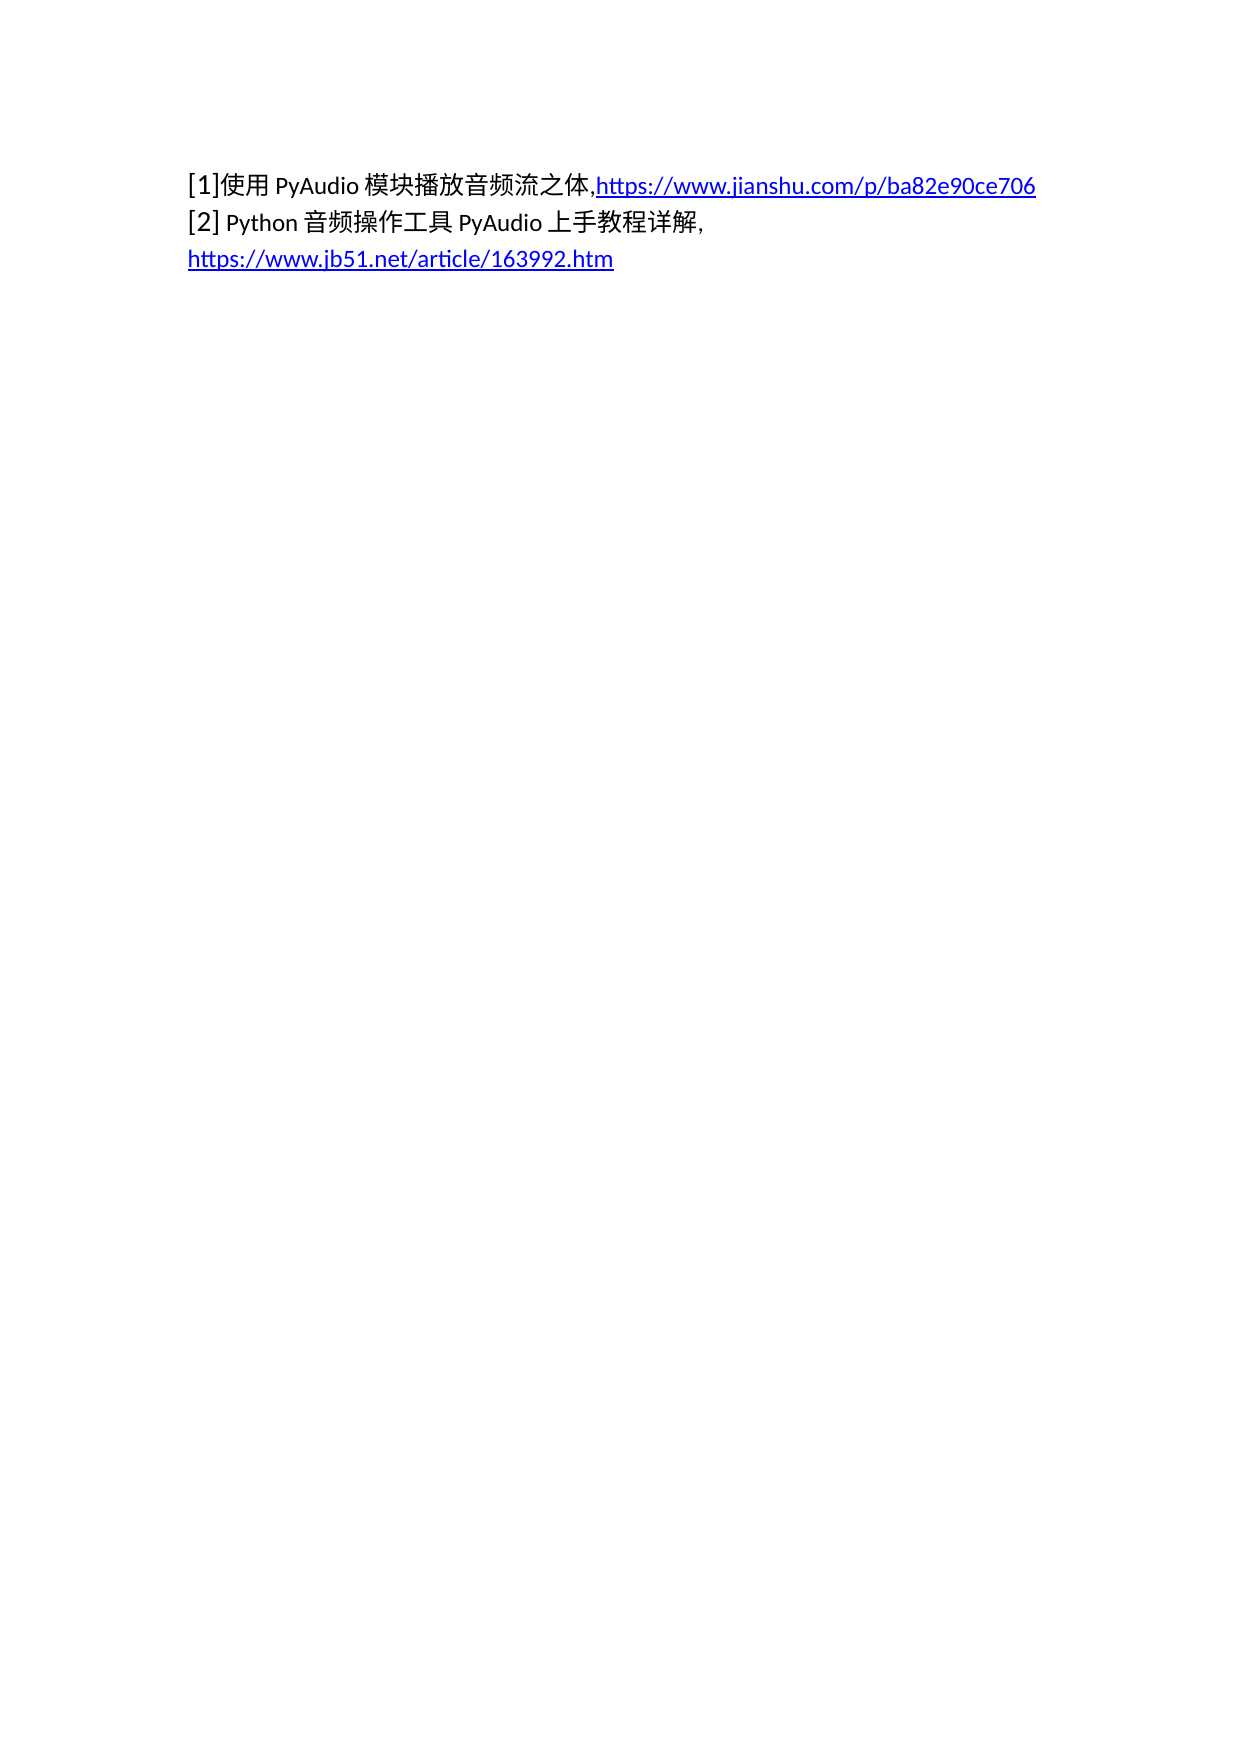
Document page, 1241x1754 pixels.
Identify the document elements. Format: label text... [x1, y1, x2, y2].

text [2] Python音频操作工具PyAudio上手教程详解,https://www.jb51.net/article/163992.htm [187, 202, 1053, 277]
text [1]使用PyAudio模块播放音频流之体,https://www.jianshu.com/p/ba82e90ce706 [187, 164, 1053, 202]
